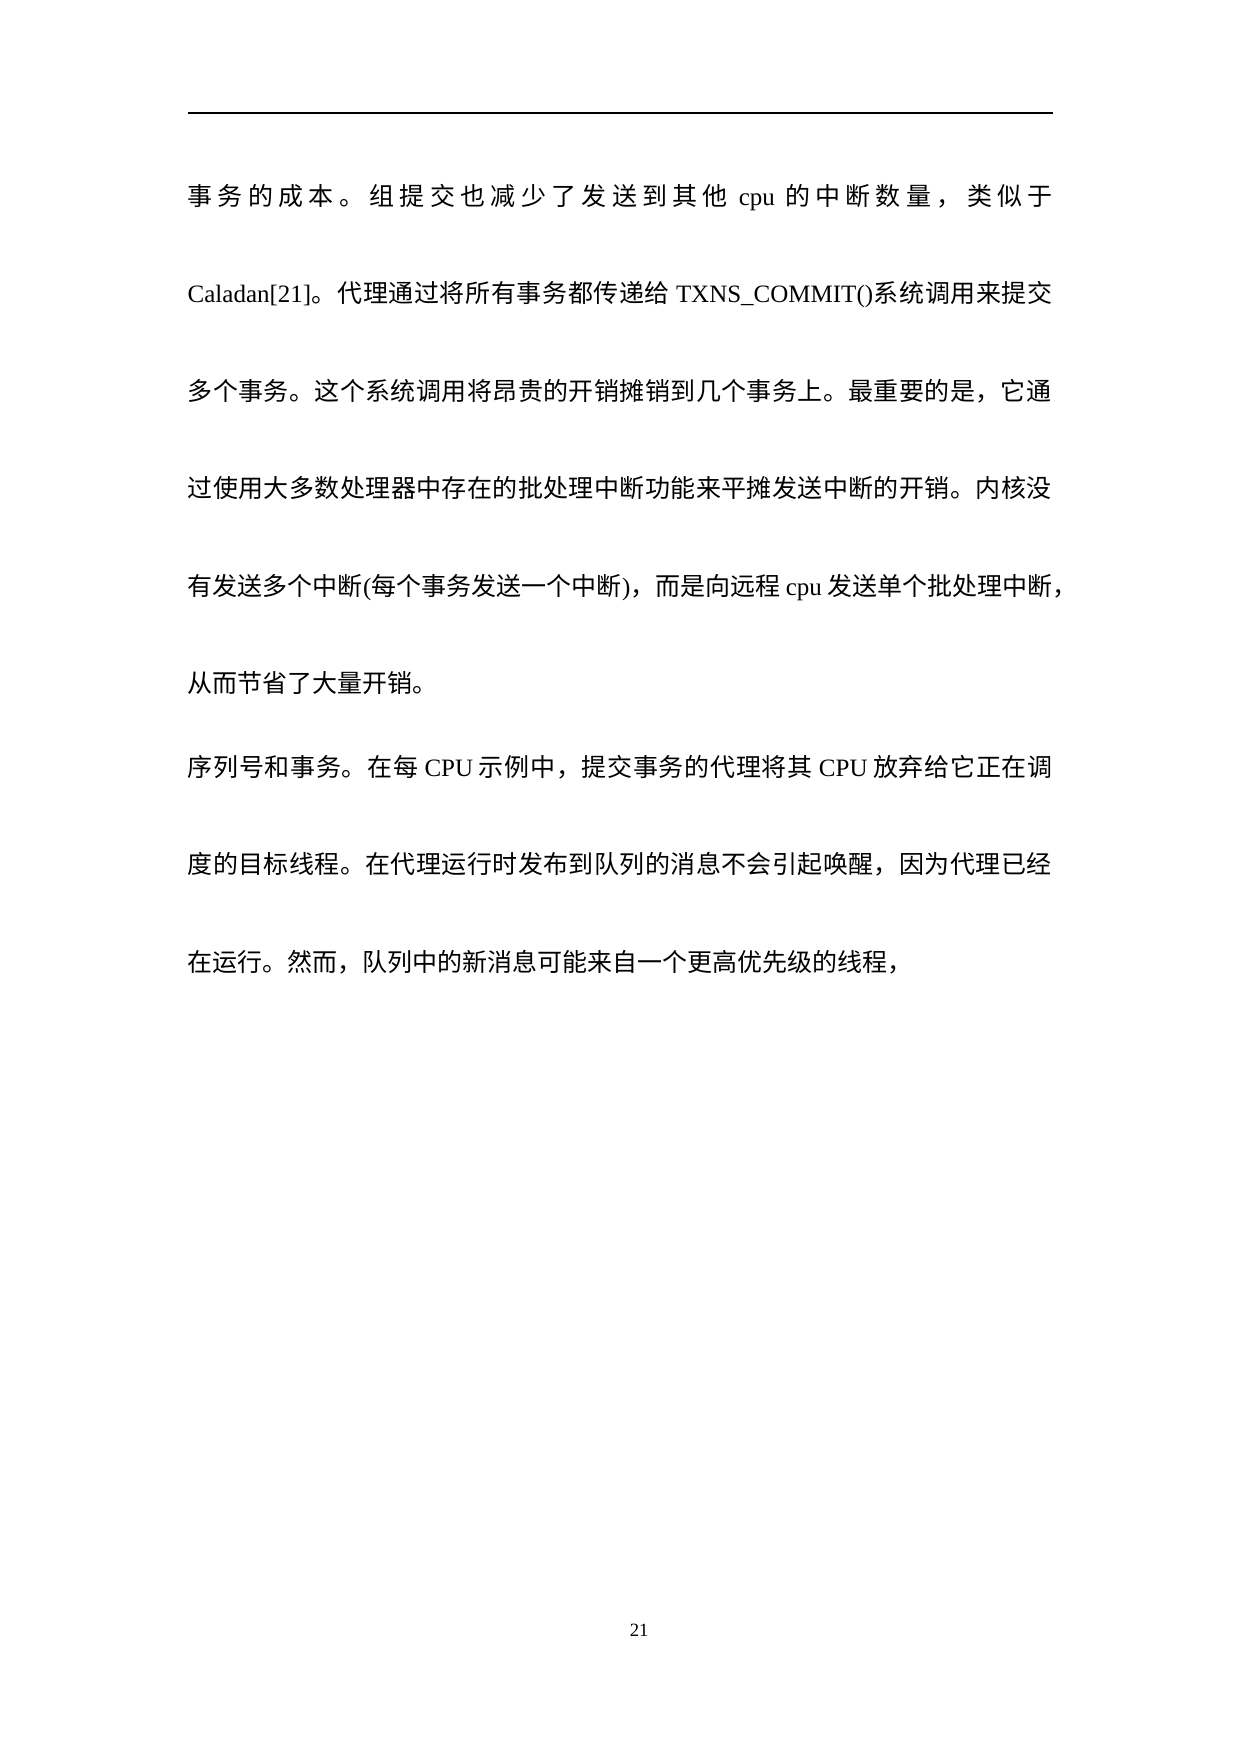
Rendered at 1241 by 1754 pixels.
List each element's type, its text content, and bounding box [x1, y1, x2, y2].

text 序列号和事务。在每CPU示例中，提交事务的代理将其CPU放弃给它正在调度的目标线程。在代理运行时发布到队列的消息不会引起唤醒，因为代理已经在运行。然而，队列中的新消息可能来自一个更高优先级的线程， [187, 733, 1053, 993]
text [187, 162, 1053, 714]
